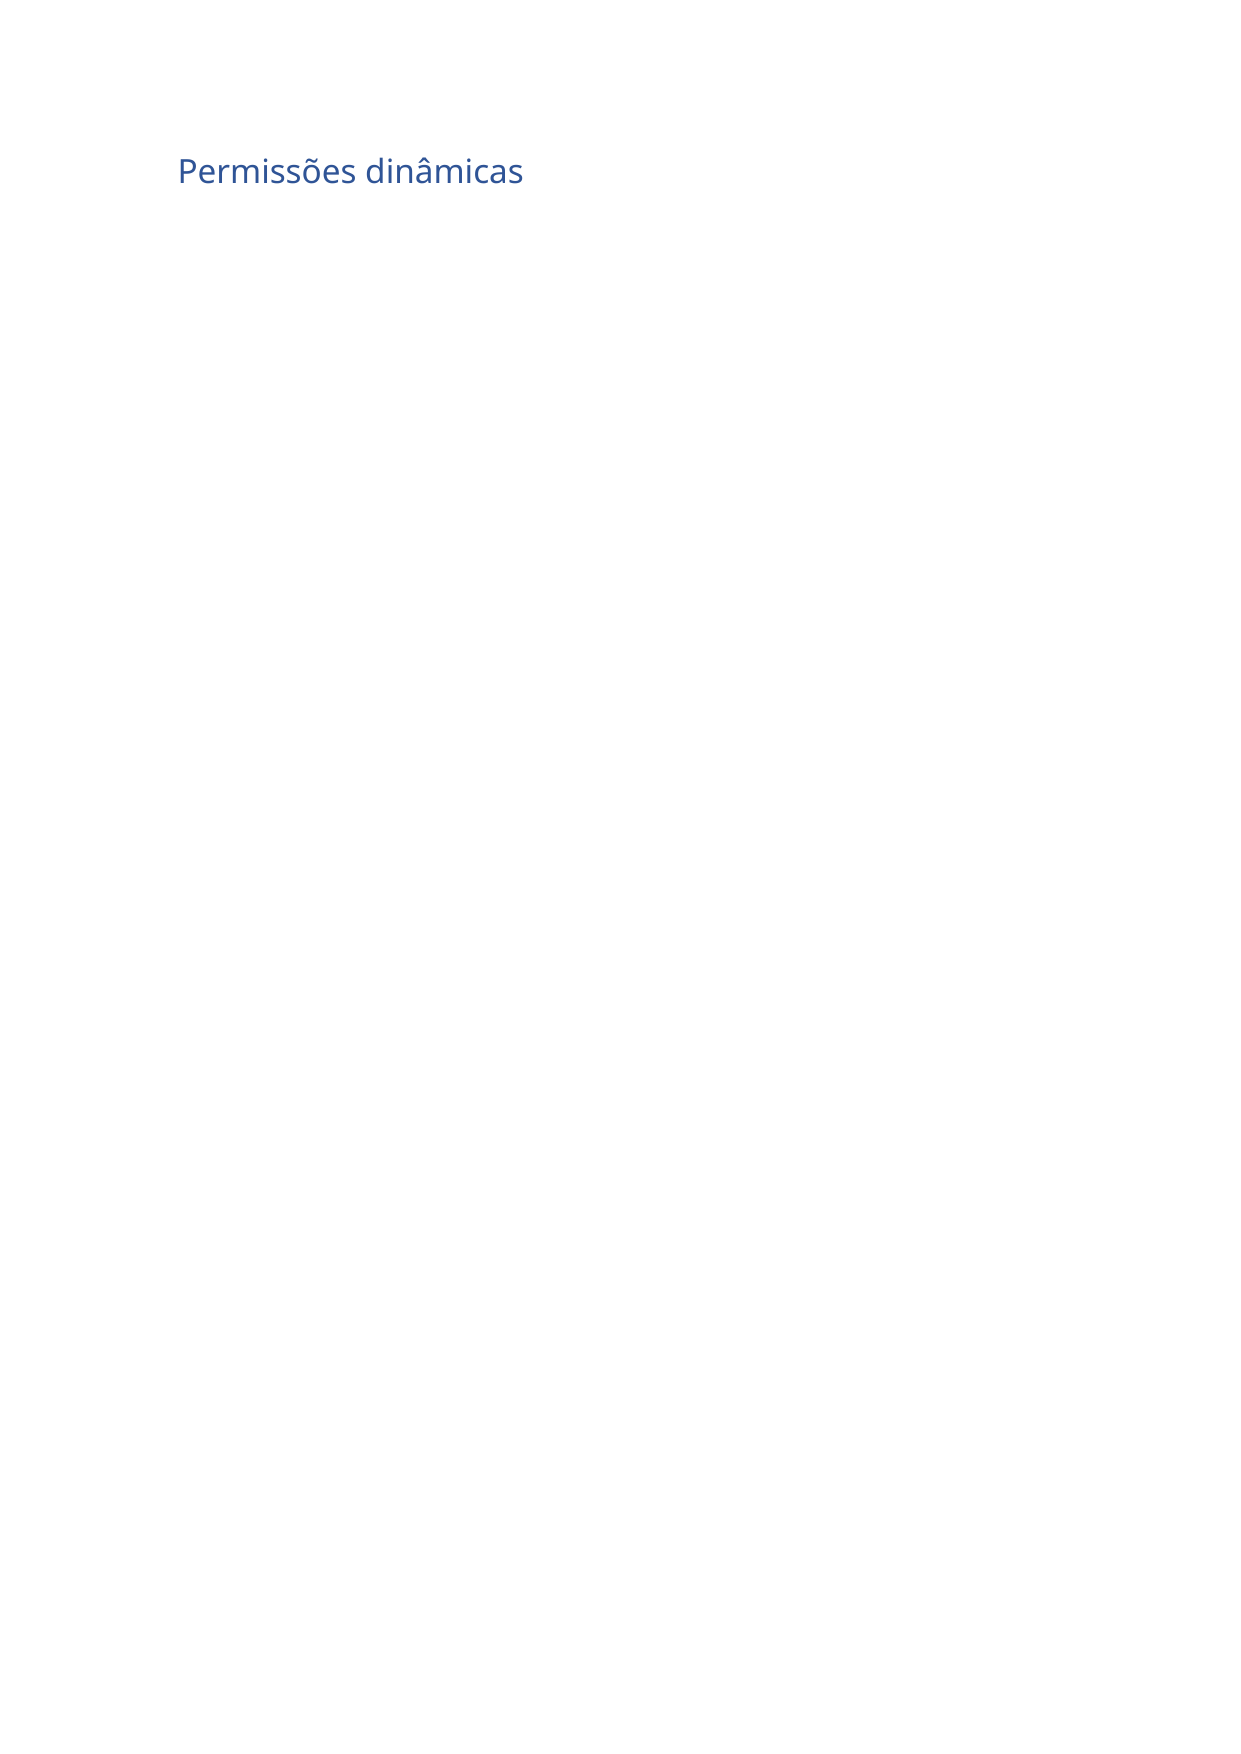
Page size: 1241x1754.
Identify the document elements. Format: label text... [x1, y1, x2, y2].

subtitle Permissões dinâmicas [177, 148, 1063, 193]
